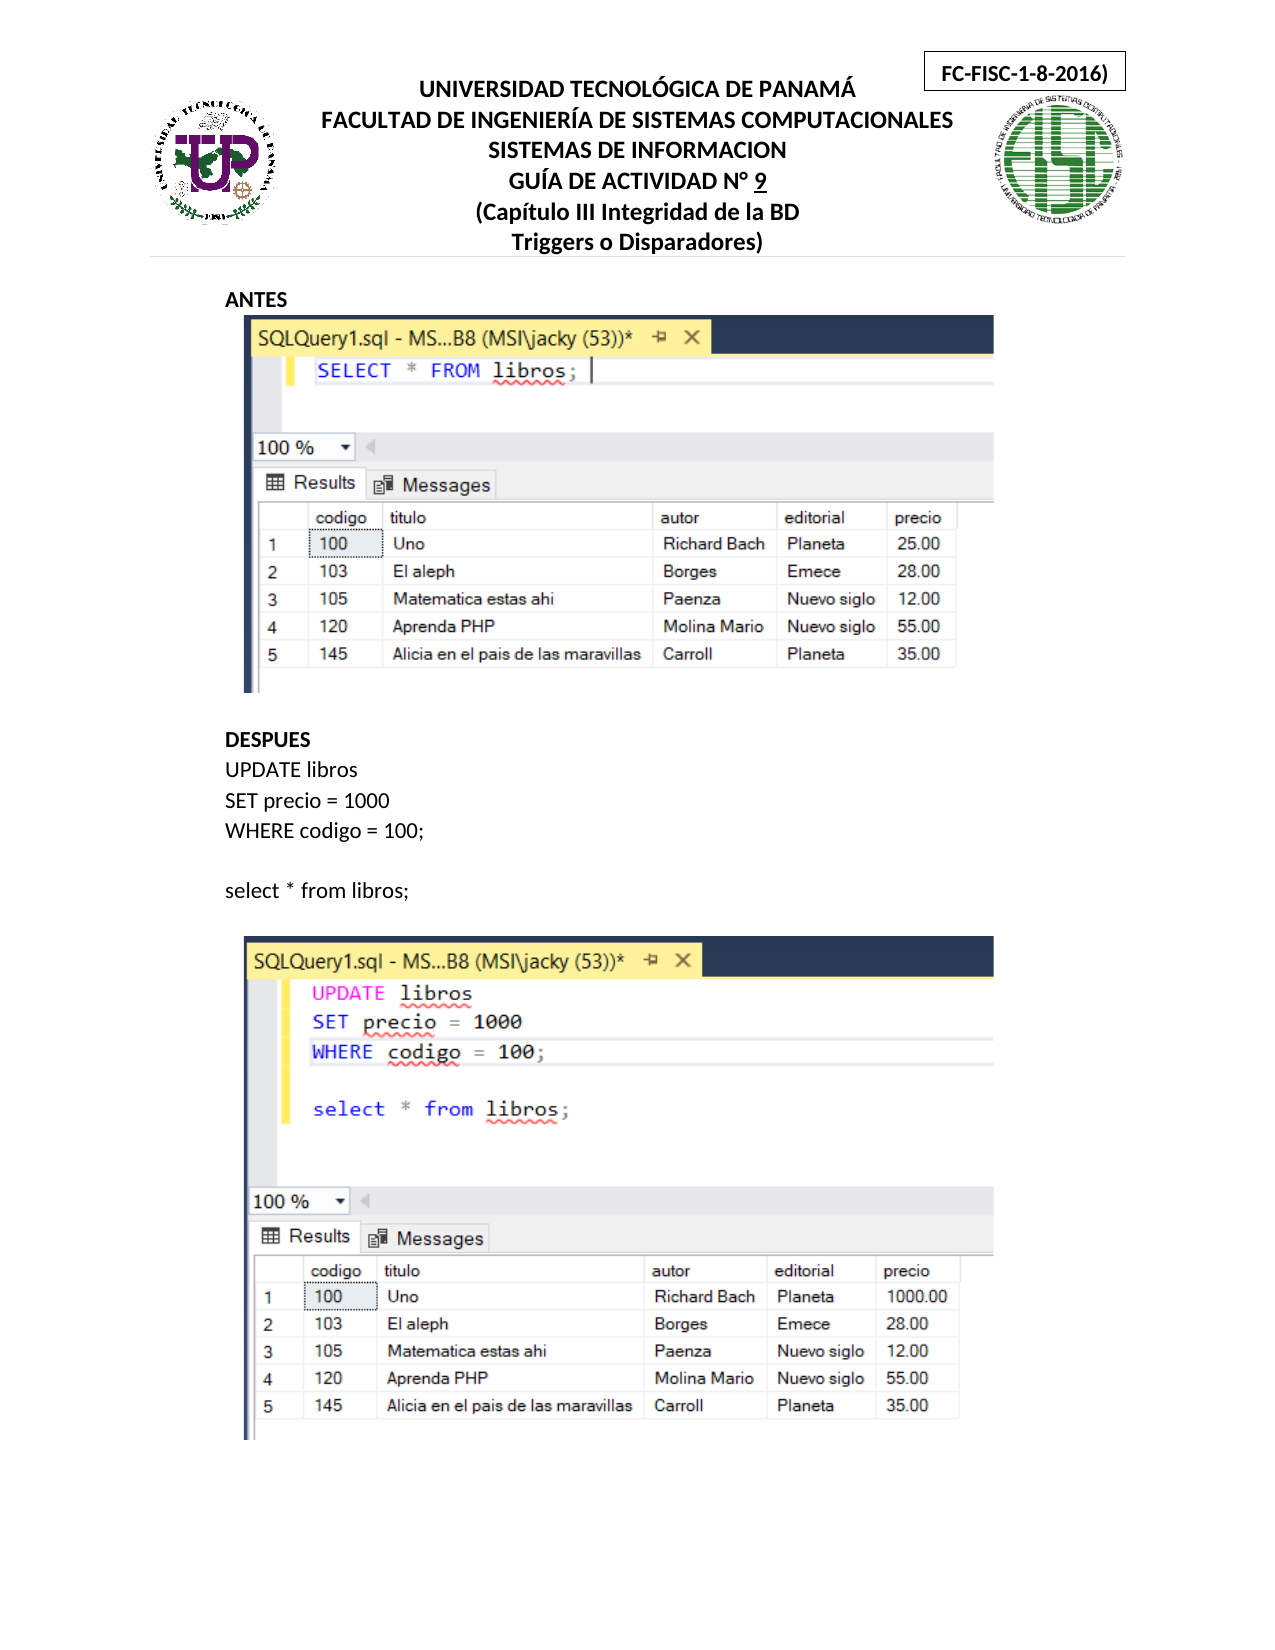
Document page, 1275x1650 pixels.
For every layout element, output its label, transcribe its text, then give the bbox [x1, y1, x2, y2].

picture [990, 91, 1125, 226]
text select * from libros; [187, 876, 1125, 904]
text UPDATE libros [187, 756, 1125, 784]
text SET precio = 1000 [187, 786, 1125, 814]
text WHERE codigo = 100; [187, 816, 1125, 844]
text DESPUES [187, 725, 1125, 753]
picture [150, 96, 279, 225]
text ANTES [187, 285, 1125, 313]
